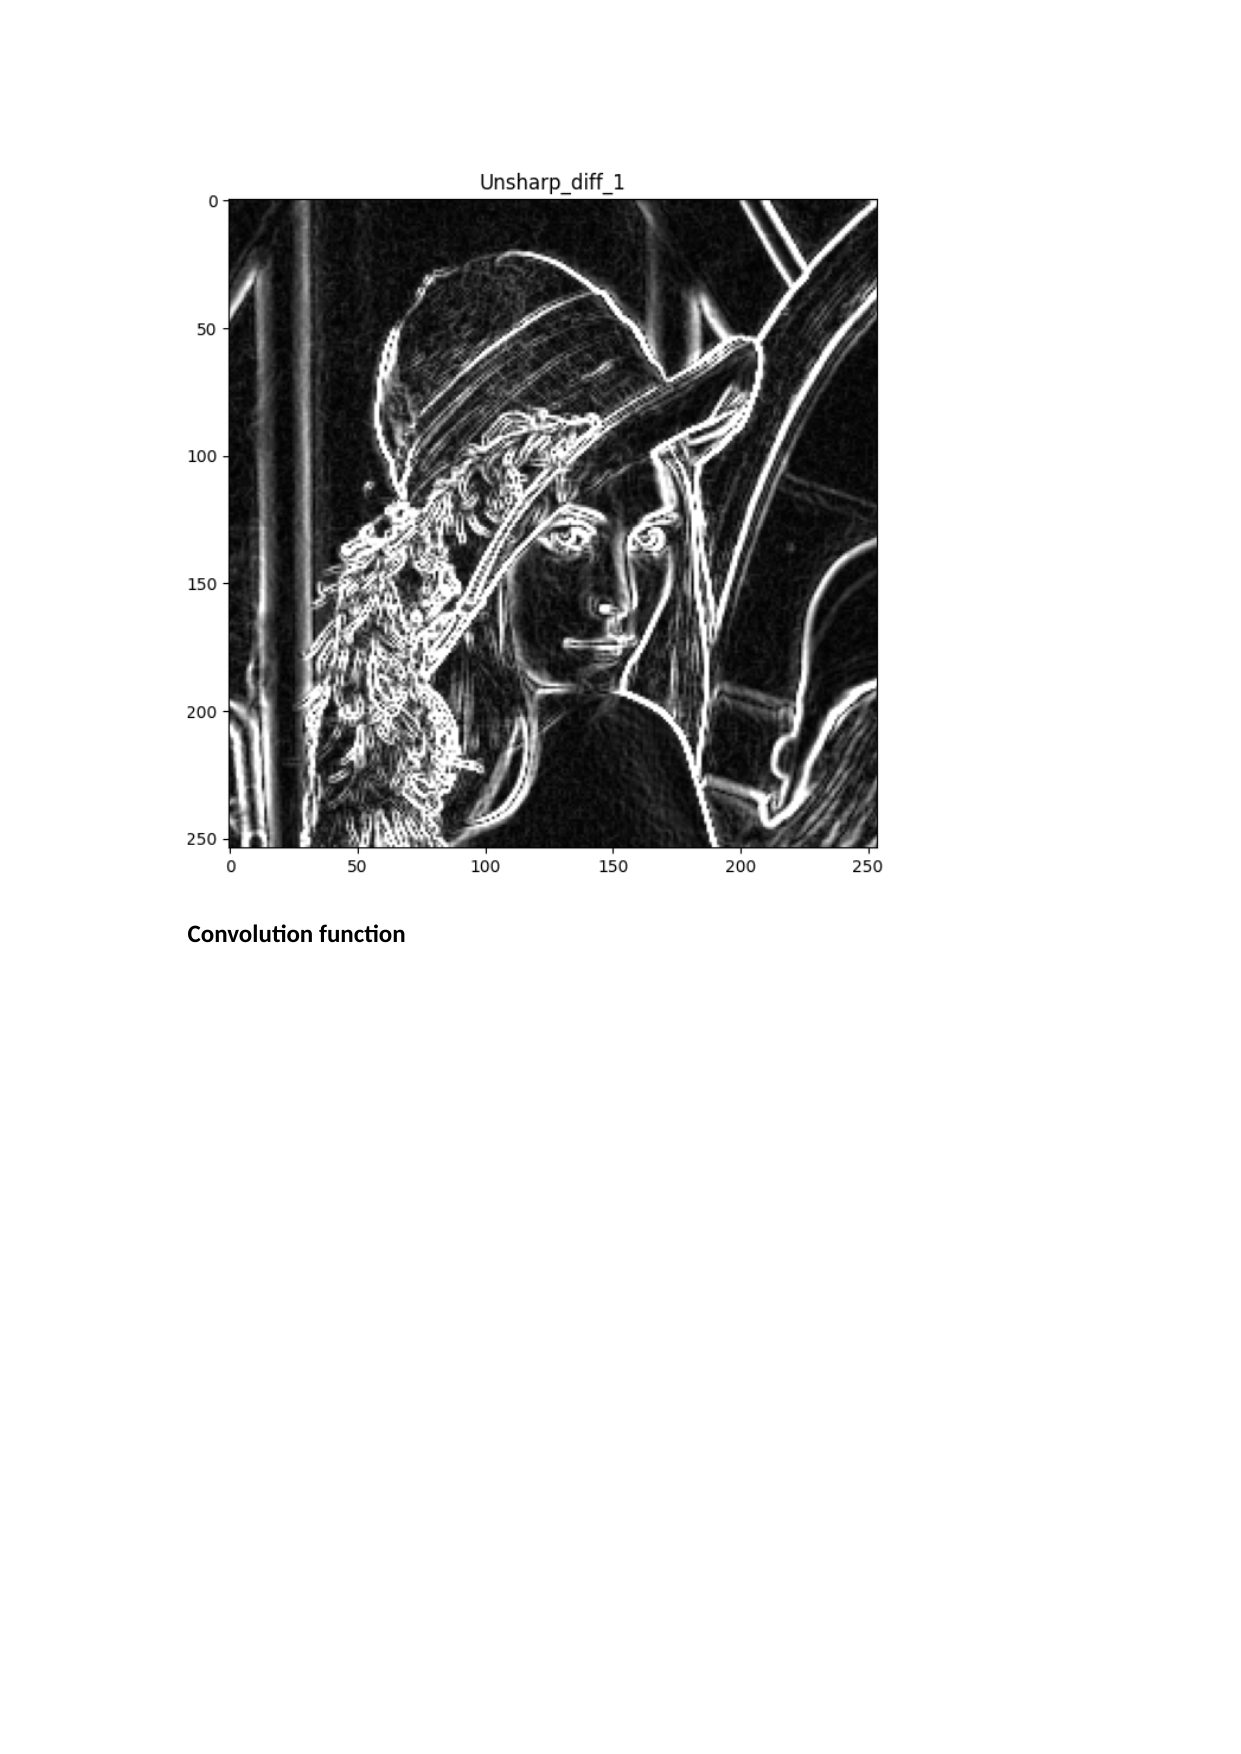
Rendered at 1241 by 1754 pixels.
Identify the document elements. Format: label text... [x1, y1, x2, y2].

picture [187, 164, 919, 890]
text Convolution function [187, 914, 1053, 952]
